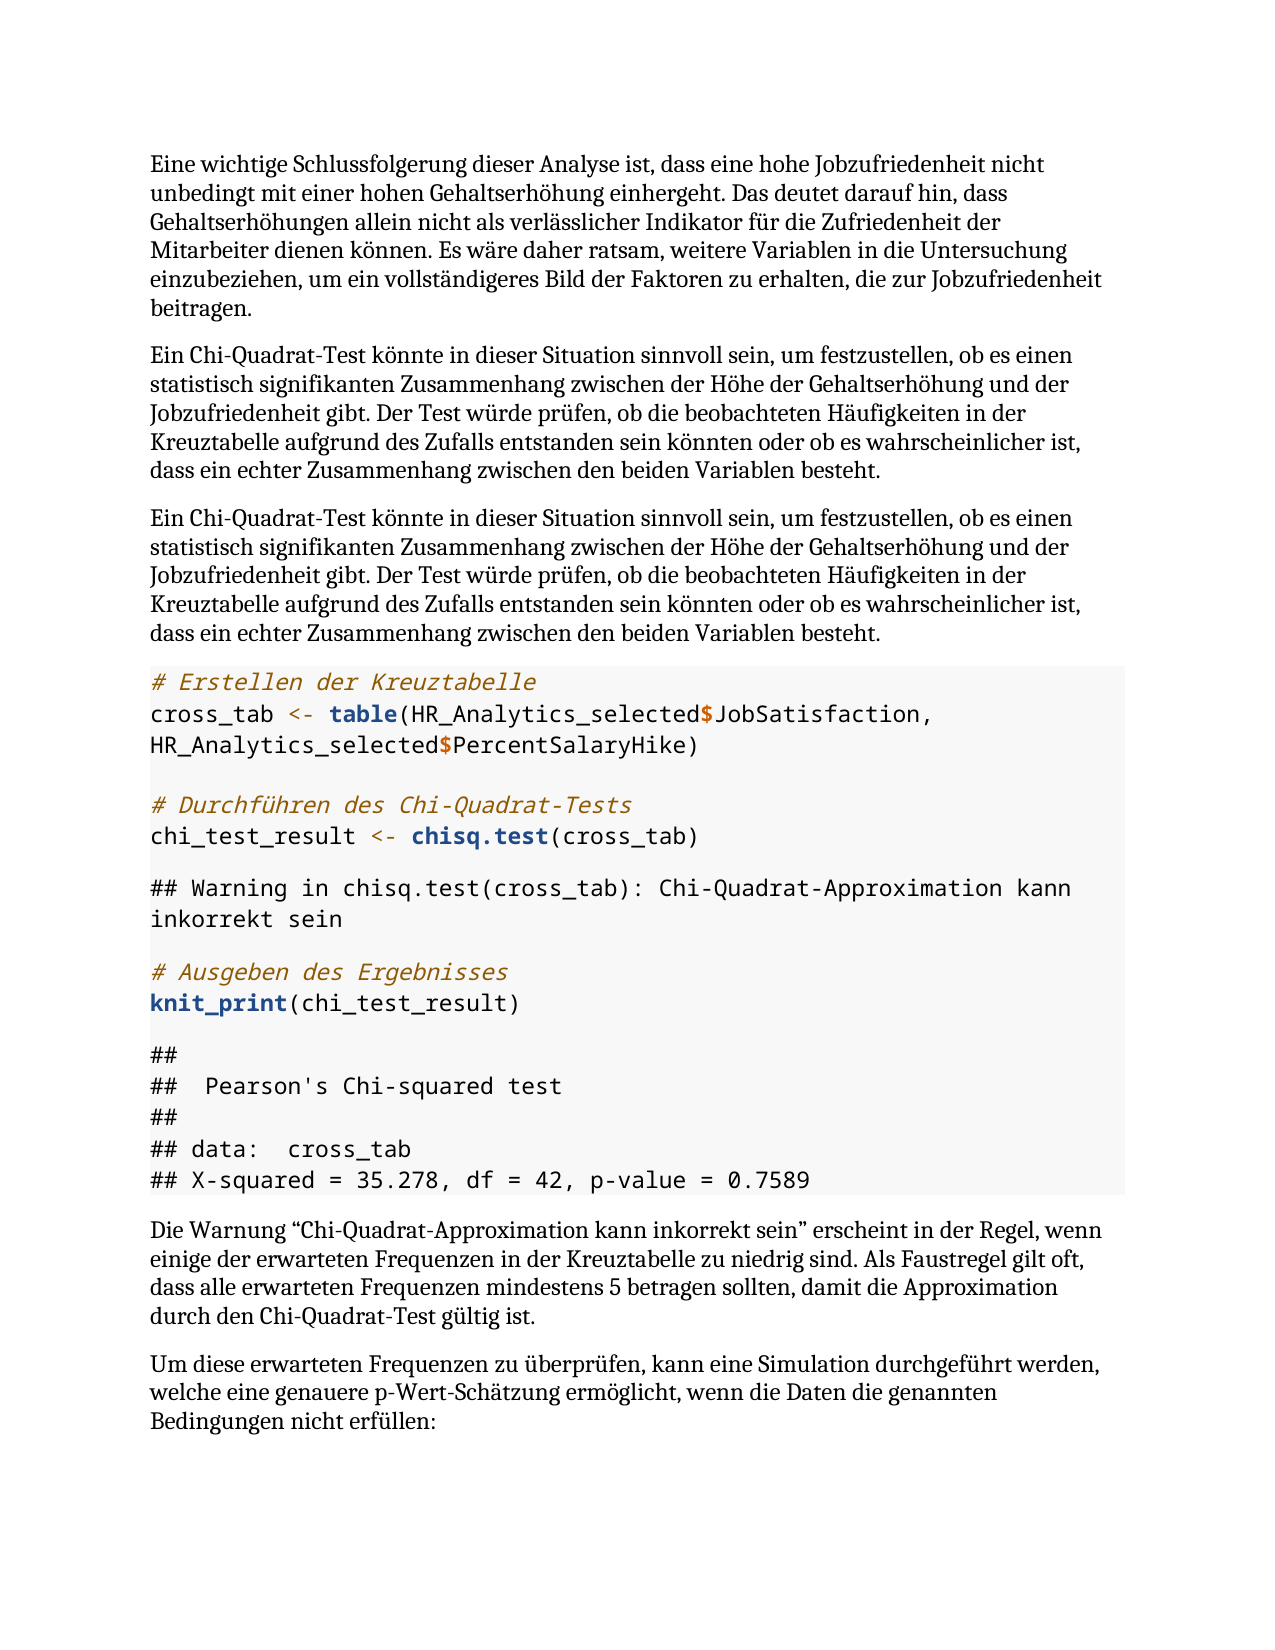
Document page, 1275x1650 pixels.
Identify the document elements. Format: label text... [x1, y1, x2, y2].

text ## ## Pearson's Chi-squared test ## ## data: cross_tab ## X-squared = 35.278, df = 42, p-value = 0.7589 [150, 1039, 1125, 1195]
text Ein Chi-Quadrat-Test könnte in dieser Situation sinnvoll sein, um festzustellen, ob es einen statistisch signifikanten Zusammenhang zwischen der Höhe der Gehaltserhöhung und der Jobzufriedenheit gibt. Der Test würde prüfen, ob die beobachteten Häufigkeiten in der Kreuztabelle aufgrund des Zufalls entstanden sein könnten oder ob es wahrscheinlicher ist, dass ein echter Zusammenhang zwischen den beiden Variablen besteht. [150, 341, 1125, 485]
text Die Warnung “Chi-Quadrat-Approximation kann inkorrekt sein” erscheint in der Regel, wenn einige der erwarteten Frequenzen in der Kreuztabelle zu niedrig sind. Als Faustregel gilt oft, dass alle erwarteten Frequenzen mindestens 5 betragen sollten, damit die Approximation durch den Chi-Quadrat-Test gültig ist. [150, 1216, 1125, 1331]
text Um diese erwarteten Frequenzen zu überprüfen, kann eine Simulation durchgeführt werden, welche eine genauere p-Wert-Schätzung ermöglicht, wenn die Daten die genannten Bedingungen nicht erfüllen: [150, 1349, 1125, 1436]
text # Ausgeben des Ergebnisses knit_print(chi_test_result) [507, 955, 1125, 1018]
text Ein Chi-Quadrat-Test könnte in dieser Situation sinnvoll sein, um festzustellen, ob es einen statistisch signifikanten Zusammenhang zwischen der Höhe der Gehaltserhöhung und der Jobzufriedenheit gibt. Der Test würde prüfen, ob die beobachteten Häufigkeiten in der Kreuztabelle aufgrund des Zufalls entstanden sein könnten oder ob es wahrscheinlicher ist, dass ein echter Zusammenhang zwischen den beiden Variablen besteht. [150, 504, 1125, 647]
text # Erstellen der Kreuztabelle cross_tab <- table(HR_Analytics_selected$JobSatisfaction, HR_Analytics_selected$PercentSalaryHike) # Durchführen des Chi-Quadrat-Tests chi_test_result <- chisq.test(cross_tab) [150, 666, 1125, 851]
text ## Warning in chisq.test(cross_tab): Chi-Quadrat-Approximation kann inkorrekt sein [150, 872, 1125, 934]
text Eine wichtige Schlussfolgerung dieser Analyse ist, dass eine hohe Jobzufriedenheit nicht unbedingt mit einer hohen Gehaltserhöhung einhergeht. Das deutet darauf hin, dass Gehaltserhöhungen allein nicht als verlässlicher Indikator für die Zufriedenheit der Mitarbeiter dienen können. Es wäre daher ratsam, weitere Variablen in die Untersuchung einzubeziehen, um ein vollständigeres Bild der Faktoren zu erhalten, die zur Jobzufriedenheit beitragen. [150, 150, 1125, 322]
